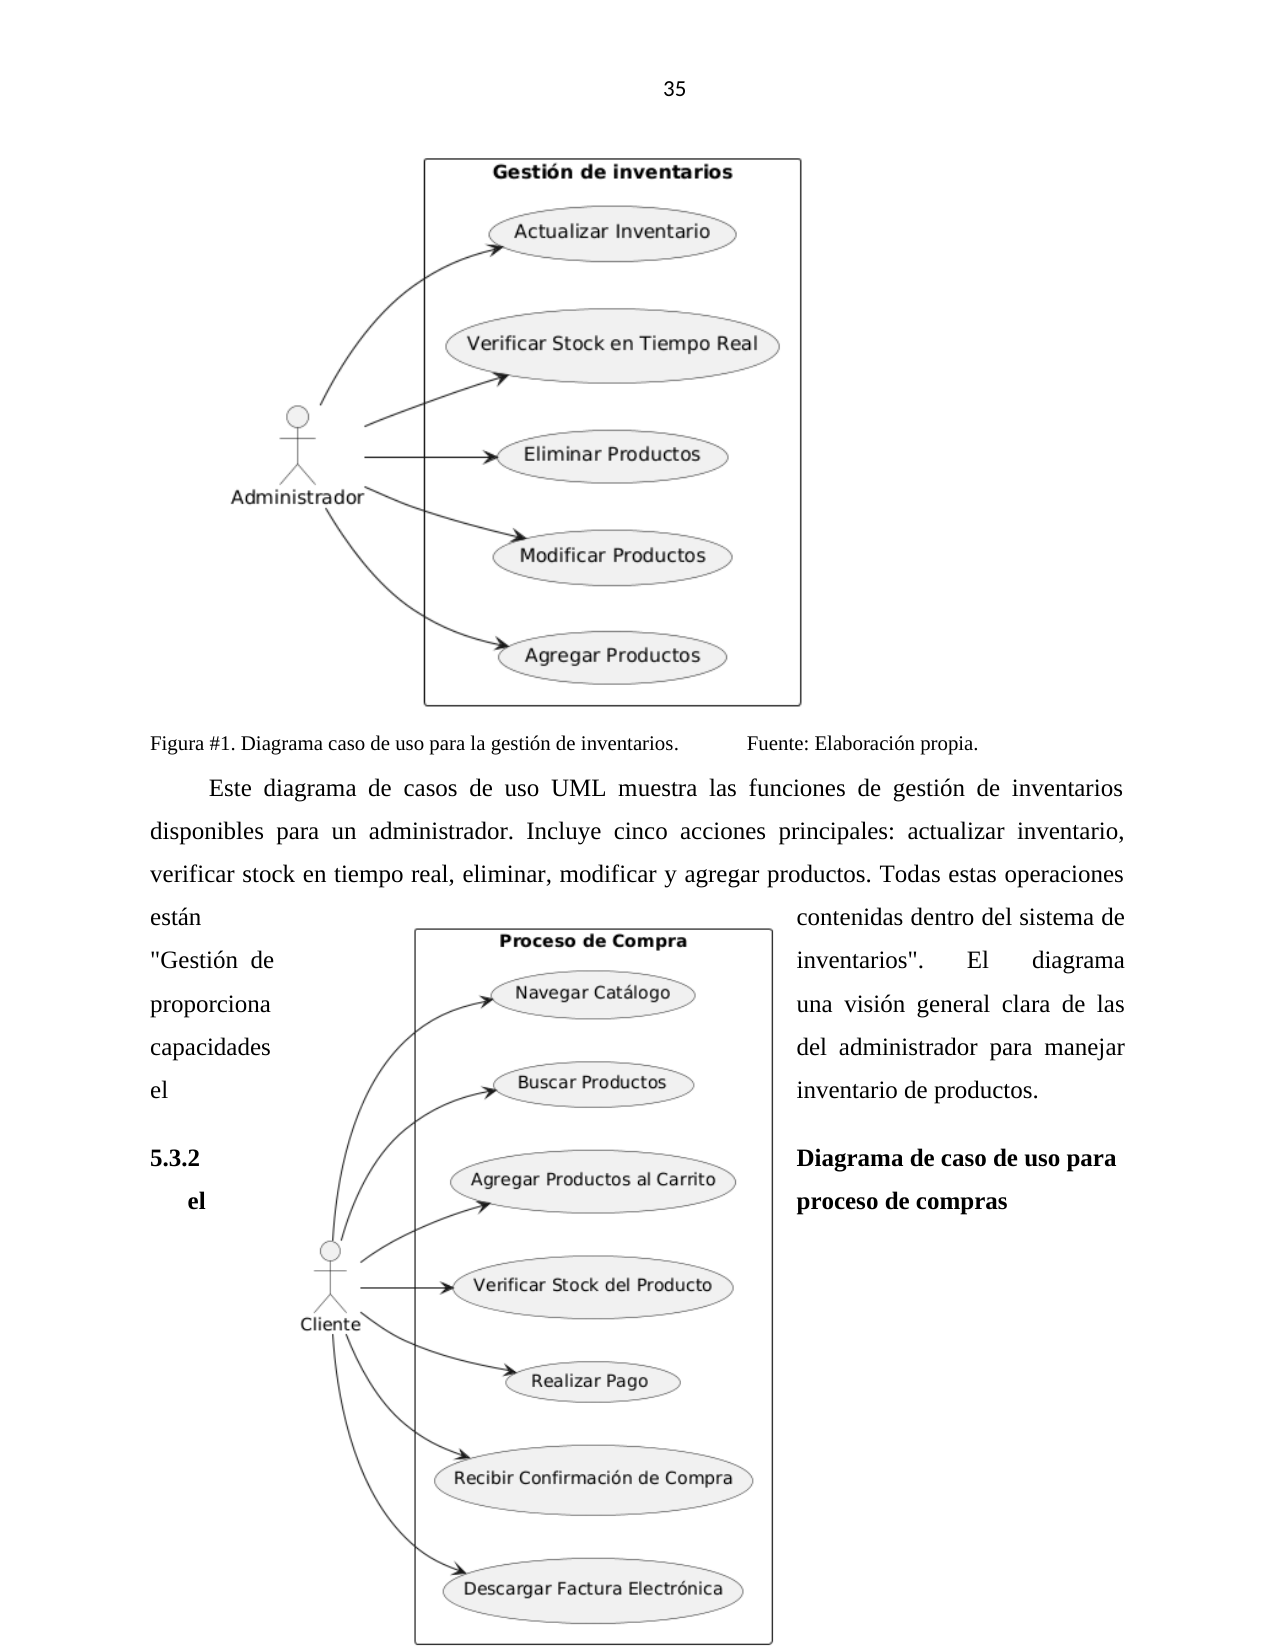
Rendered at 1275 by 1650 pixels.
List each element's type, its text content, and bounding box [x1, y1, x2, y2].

text Este diagrama de casos de uso UML muestra las funciones de gestión de inventarios disponibles para un administrador. Incluye cinco acciones principales: actualizar inventario, verificar stock en tiempo real, eliminar, modificar y agregar productos. Todas estas operaciones están contenidas dentro del sistema de "Gestión de inventarios". El diagrama proporciona una visión general clara de las capacidades del administrador para manejar el inventario de productos. [150, 773, 1125, 1104]
picture [293, 921, 778, 1650]
subtitle 5.3.2 Diagrama de caso de uso para el proceso de compras [778, 1143, 1125, 1215]
subtitle 5.3.2 Diagrama de caso de uso para el proceso de compras [150, 1143, 293, 1215]
picture [223, 150, 807, 712]
text Figura #1. Diagrama caso de uso para la gestión de inventarios. Fuente: Elaboración propia. [150, 730, 1125, 754]
